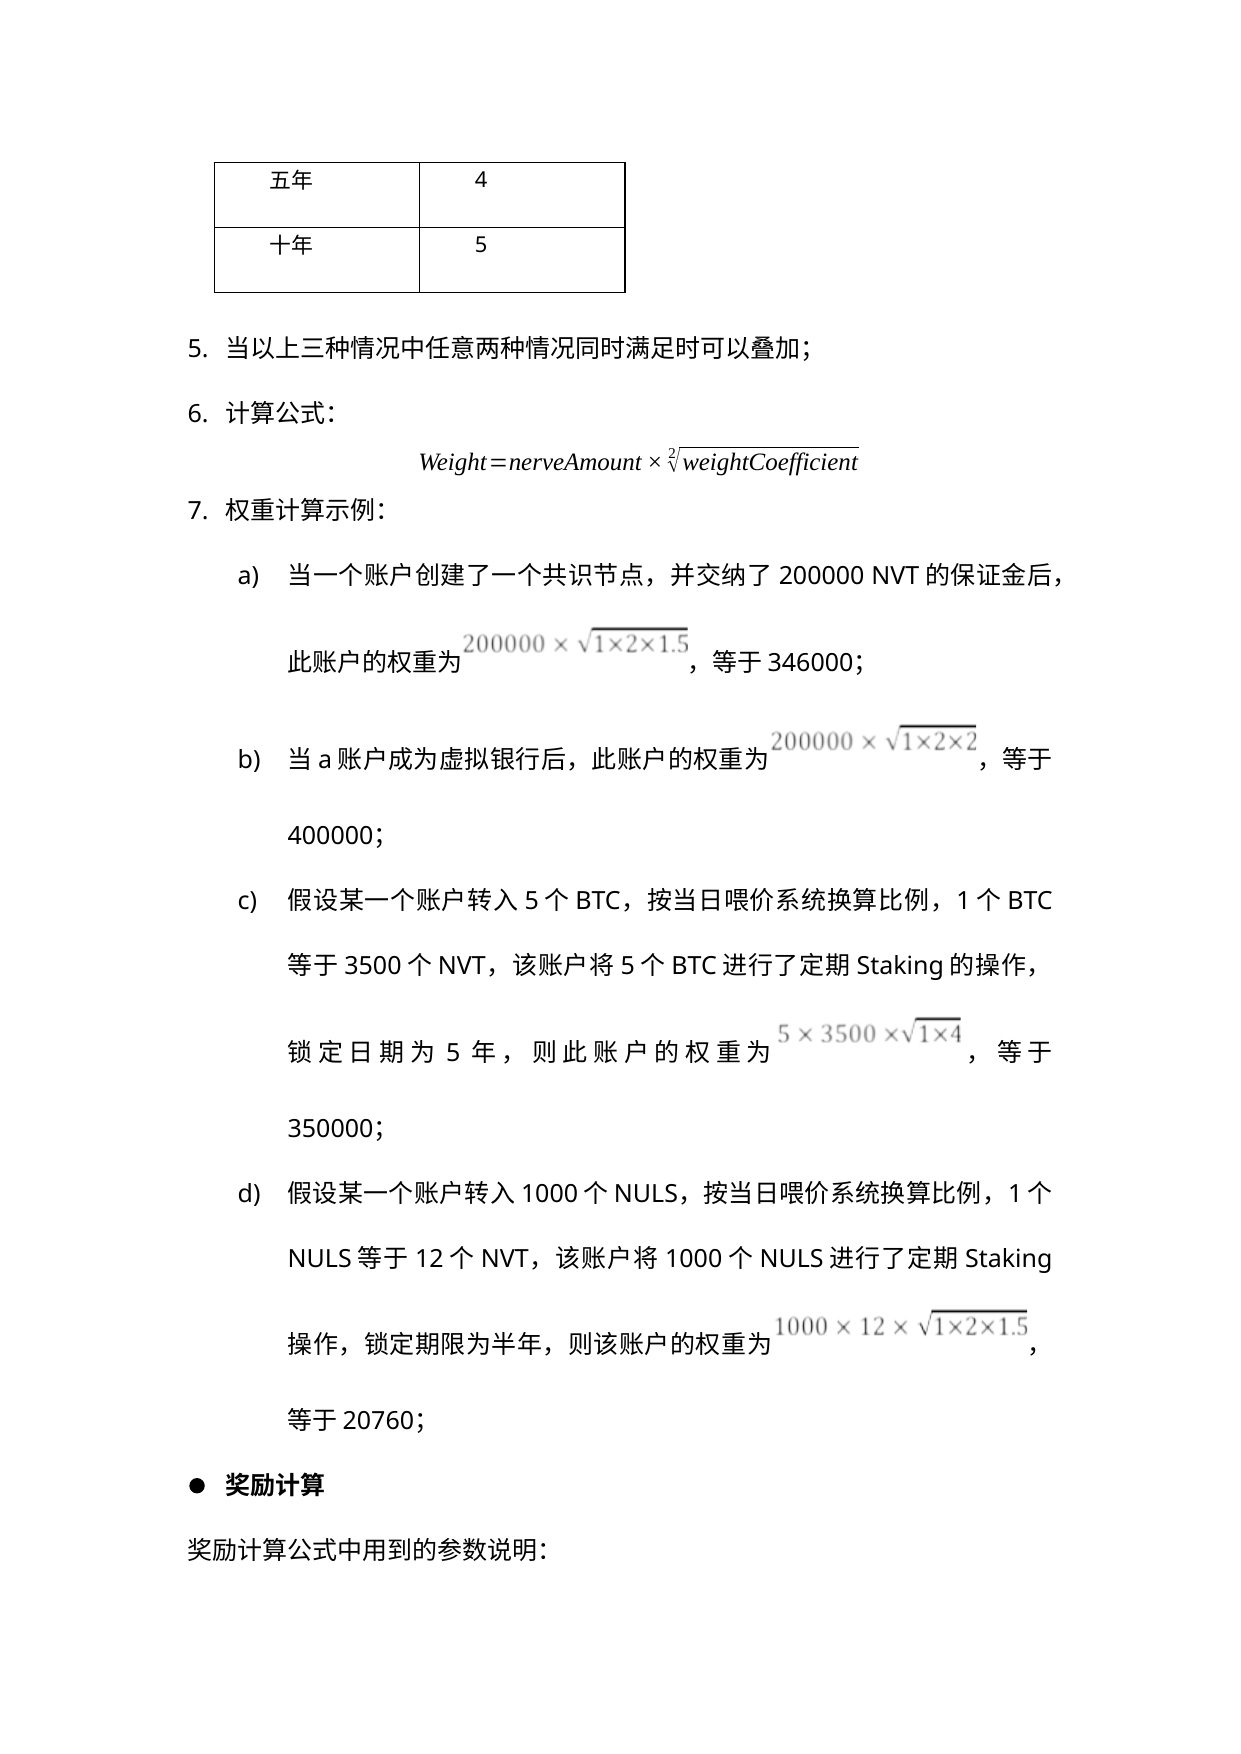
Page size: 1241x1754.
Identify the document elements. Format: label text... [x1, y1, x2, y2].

table_cell 5 [420, 228, 624, 292]
table_cell 五年 [215, 163, 419, 227]
list 当以上三种情况中任意两种情况同时满足时可以叠加； [187, 314, 1053, 379]
list 当a账户成为虚拟银行后，此账户的权重为，等于400000； [237, 704, 1053, 866]
table_cell 十年 [215, 228, 419, 292]
list 奖励计算 [187, 1451, 1053, 1516]
table_cell 4 [420, 163, 624, 227]
list 权重计算示例： [187, 476, 1053, 541]
list 计算公式： [187, 379, 1053, 444]
list 当一个账户创建了一个共识节点，并交纳了200000 NVT的保证金后，此账户的权重为，等于346000； [237, 541, 1053, 704]
list 假设某一个账户转入5个BTC，按当日喂价系统换算比例，1个BTC等于3500个NVT，该账户将5个BTC进行了定期Staking的操作，锁定日期为5年，则此账户的权重为，等于350000； [237, 866, 1053, 1159]
list 假设某一个账户转入1000个NULS，按当日喂价系统换算比例，1个NULS等于12个NVT，该账户将1000个NULS进行了定期Staking操作，锁定期限为半年，则该账户的权重为，等于20760； [237, 1159, 1053, 1451]
text 奖励计算公式中用到的参数说明： [187, 1516, 1053, 1581]
